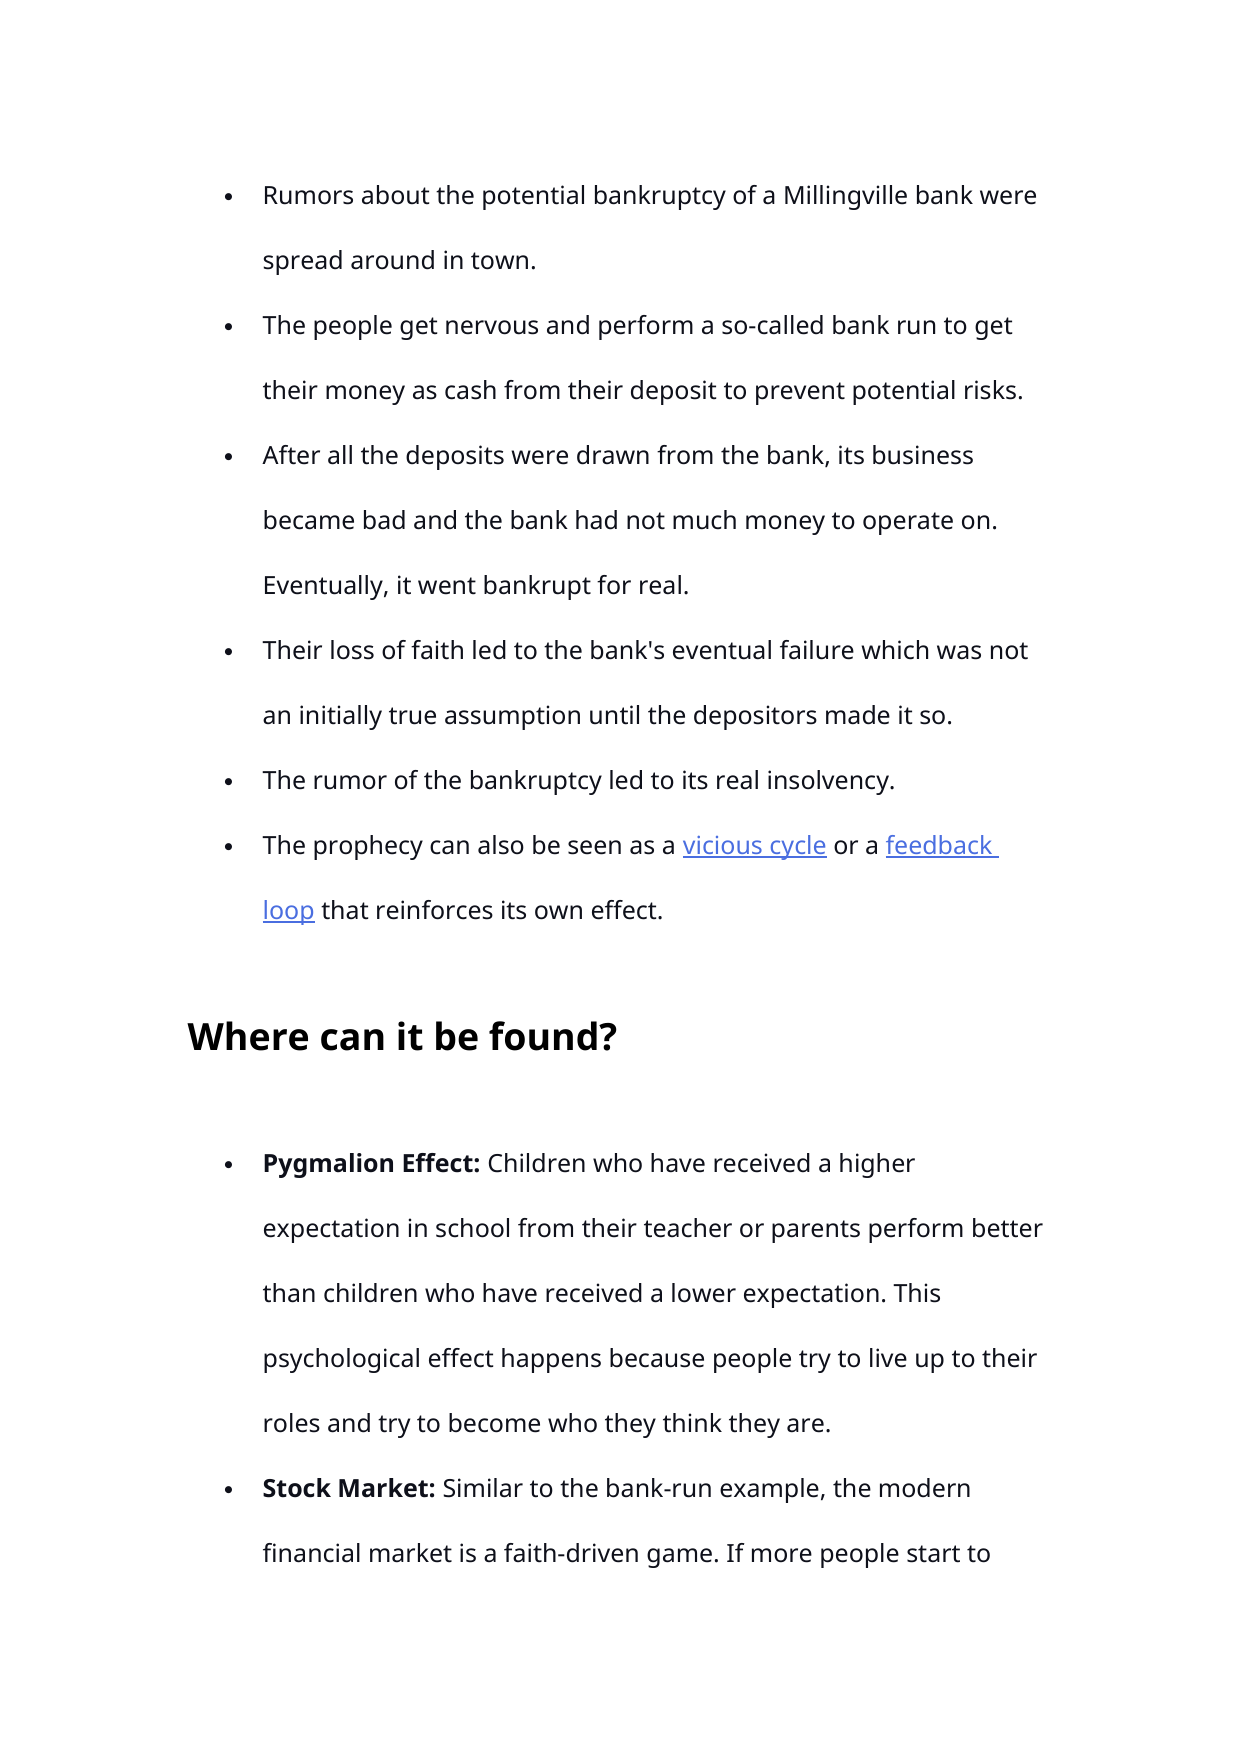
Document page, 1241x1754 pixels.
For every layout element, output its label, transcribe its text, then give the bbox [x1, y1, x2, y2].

list Rumors about the potential bankruptcy of a Millingville bank were spread around in town. [225, 162, 1053, 292]
list After all the deposits were drawn from the bank, its business became bad and the bank had not much money to operate on. Eventually, it went bankrupt for real. [225, 422, 1053, 617]
list The people get nervous and perform a so-called bank run to get their money as cash from their deposit to prevent potential risks. [225, 292, 1053, 422]
list The prophecy can also be seen as a vicious cycle or a feedback loop that reinforces its own effect. [225, 812, 1053, 942]
list The rumor of the bankruptcy led to its real insolvency. [225, 747, 1053, 812]
subtitle Where can it be found? [187, 1004, 1053, 1069]
list Their loss of faith led to the bank's eventual failure which was not an initially true assumption until the depositors made it so. [225, 617, 1053, 747]
list Pygmalion Effect: Children who have received a higher expectation in school from their teacher or parents perform better than children who have received a lower expectation. This psychological effect happens because people try to live up to their roles and try to become who they think they are. [225, 1130, 1053, 1455]
